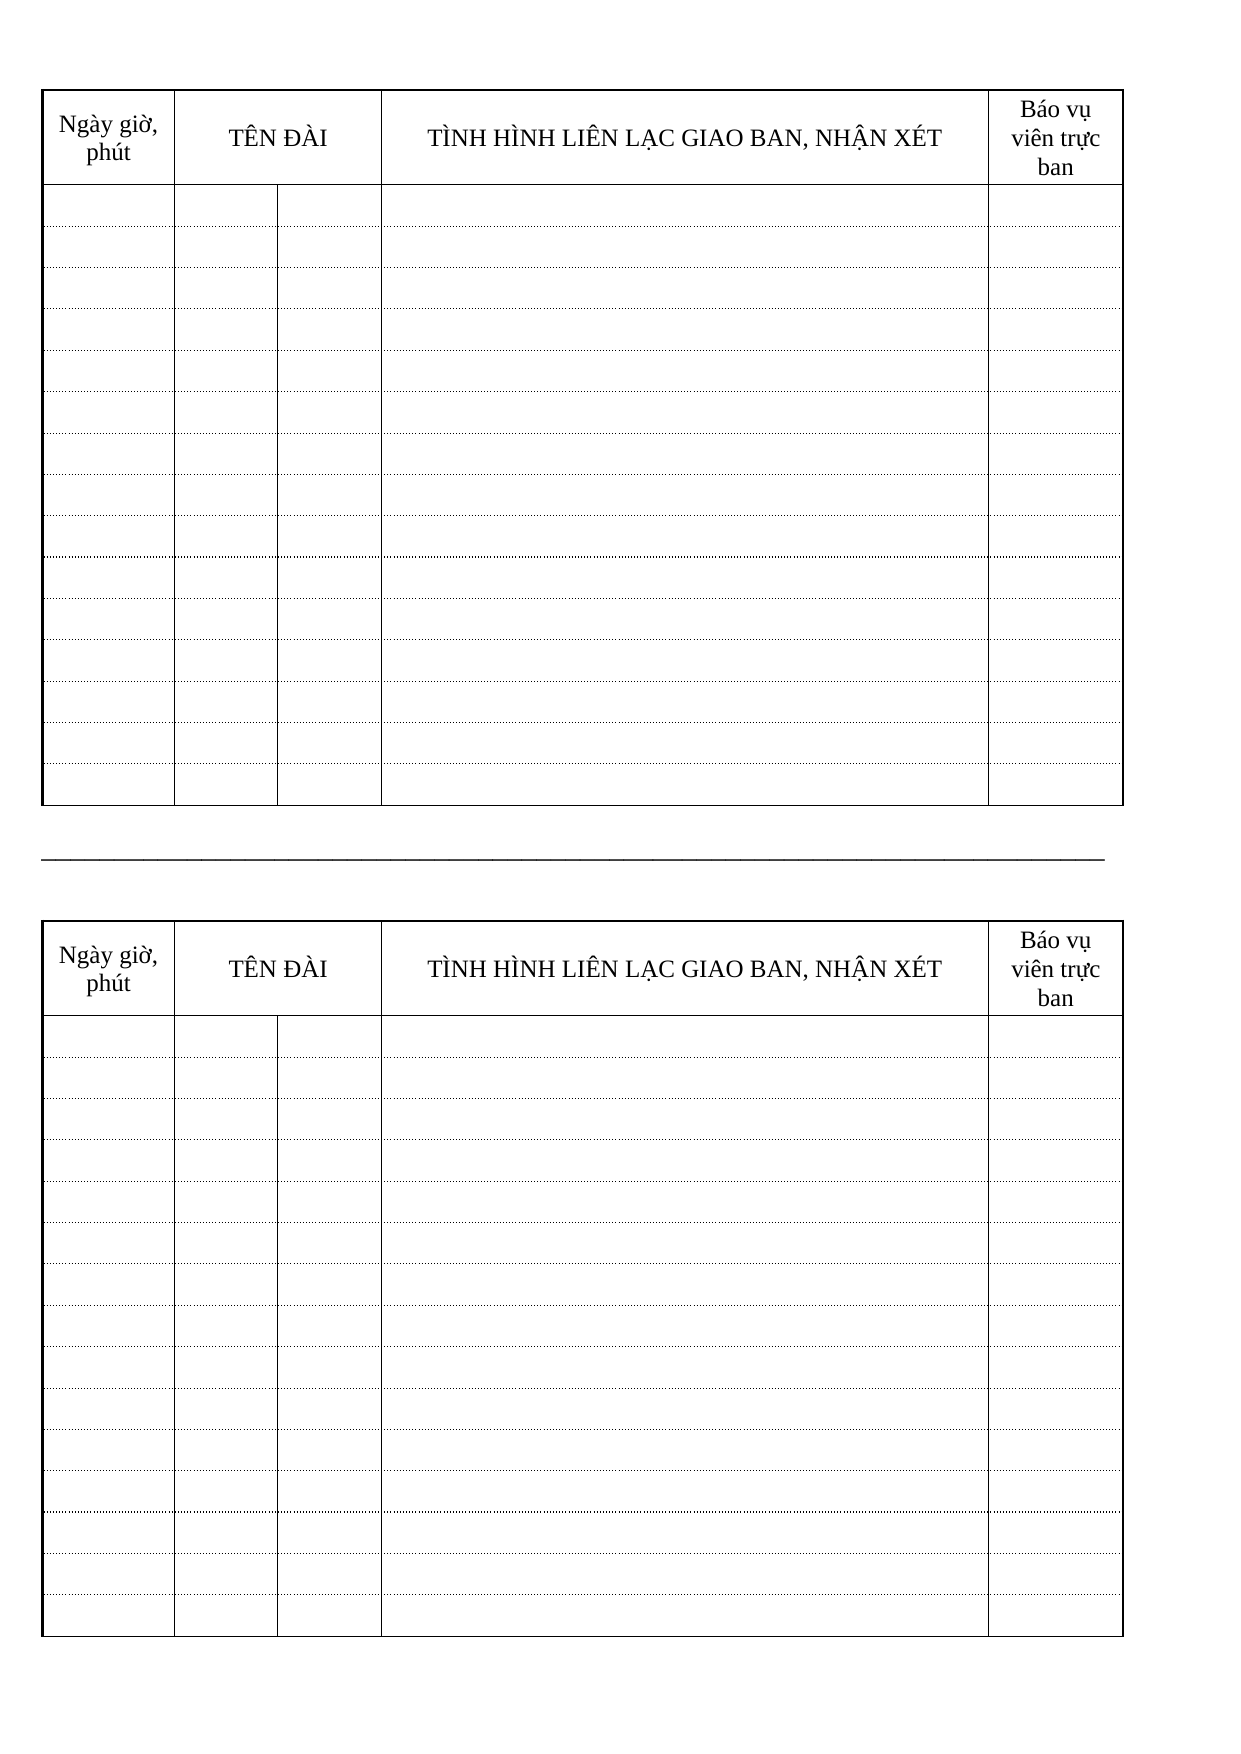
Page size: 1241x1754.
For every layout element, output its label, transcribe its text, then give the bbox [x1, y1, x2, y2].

table_cell [382, 639, 988, 681]
table_cell [989, 1098, 1122, 1139]
table_cell [989, 1305, 1122, 1346]
table_cell [44, 598, 174, 639]
table_cell [278, 598, 381, 639]
table_cell [175, 1016, 277, 1057]
table_header Tình hình liên lạc giao ban, nhận xét [382, 91, 988, 184]
table_cell [175, 1388, 277, 1429]
table_cell [175, 1429, 277, 1470]
table_cell [989, 1346, 1122, 1387]
table_cell [44, 722, 174, 763]
table_cell [989, 1429, 1122, 1470]
table_cell [44, 1016, 174, 1057]
table_cell [989, 556, 1122, 598]
table_cell [989, 1511, 1122, 1553]
table_cell [989, 1388, 1122, 1429]
table_cell [382, 1305, 988, 1346]
table_cell [44, 1305, 174, 1346]
table_cell [278, 185, 381, 226]
table_cell [175, 1181, 277, 1222]
table_cell [278, 1470, 381, 1511]
table_cell [278, 1098, 381, 1139]
table_cell [175, 1222, 277, 1263]
table_cell [382, 763, 988, 804]
table_cell [44, 1470, 174, 1511]
table_cell [278, 391, 381, 432]
table_cell [989, 639, 1122, 681]
table_cell [278, 1429, 381, 1470]
table_cell [278, 1263, 381, 1305]
table_cell [44, 1222, 174, 1263]
table_cell [175, 639, 277, 681]
table_cell [278, 1057, 381, 1098]
table_cell [278, 308, 381, 350]
table_cell [175, 391, 277, 432]
table_cell [382, 391, 988, 432]
table_cell [989, 1222, 1122, 1263]
table_cell [44, 1139, 174, 1181]
table_cell [44, 1388, 174, 1429]
table_cell [989, 267, 1122, 308]
table_cell [44, 763, 174, 804]
table_cell [989, 474, 1122, 515]
table_cell [989, 308, 1122, 350]
table_cell [278, 515, 381, 556]
table_cell [989, 391, 1122, 432]
table_header Ngày giờ, phút [44, 91, 174, 184]
table_cell [44, 185, 174, 226]
table_cell [382, 1016, 988, 1057]
table_cell [175, 1057, 277, 1098]
table_cell [278, 226, 381, 267]
table_cell [44, 308, 174, 350]
table_cell [989, 1263, 1122, 1305]
table_cell [175, 681, 277, 722]
table_header Tên đài [175, 91, 381, 184]
table_cell [175, 763, 277, 804]
table_cell [44, 267, 174, 308]
table_cell [278, 639, 381, 681]
table_cell [175, 226, 277, 267]
table_cell [989, 1139, 1122, 1181]
table_cell [989, 433, 1122, 474]
table_cell [989, 1181, 1122, 1222]
table_cell [44, 474, 174, 515]
table_cell [175, 1139, 277, 1181]
table_cell [989, 1470, 1122, 1511]
table_cell [382, 515, 988, 556]
table_cell [175, 1263, 277, 1305]
table_cell [44, 1553, 174, 1594]
table_cell [989, 515, 1122, 556]
table_cell [175, 185, 277, 226]
table_cell [382, 474, 988, 515]
table_cell [989, 681, 1122, 722]
table_cell [382, 226, 988, 267]
table_cell [44, 1346, 174, 1387]
table_cell [989, 185, 1122, 226]
table_cell [382, 308, 988, 350]
table_cell [44, 639, 174, 681]
table_cell [382, 1346, 988, 1387]
table_cell [175, 1594, 277, 1636]
table_cell [989, 1594, 1122, 1636]
table_cell [44, 1429, 174, 1470]
table_cell [278, 1016, 381, 1057]
table_cell [175, 350, 277, 391]
table_cell [382, 1222, 988, 1263]
table_cell [382, 1181, 988, 1222]
table_cell [278, 1139, 381, 1181]
table_cell [44, 1263, 174, 1305]
table_cell [175, 308, 277, 350]
table_cell [44, 515, 174, 556]
table_cell [278, 722, 381, 763]
table_cell [382, 1098, 988, 1139]
table_cell [382, 1594, 988, 1636]
table_cell [989, 1553, 1122, 1594]
table_cell [989, 350, 1122, 391]
table_cell [278, 1305, 381, 1346]
table_cell [382, 1553, 988, 1594]
table_cell [44, 226, 174, 267]
table_cell [44, 1594, 174, 1636]
table_cell [382, 1511, 988, 1553]
table_cell [989, 598, 1122, 639]
table_cell [278, 1594, 381, 1636]
table_header Báo vụ viên trực ban [989, 91, 1122, 184]
table_cell [175, 722, 277, 763]
table_cell [382, 433, 988, 474]
table_header Tên đài [175, 922, 381, 1015]
table_cell [278, 474, 381, 515]
table_cell [44, 1057, 174, 1098]
table_cell [278, 1511, 381, 1553]
table_cell [44, 1181, 174, 1222]
table_cell [278, 267, 381, 308]
table_cell [989, 226, 1122, 267]
table_cell [382, 598, 988, 639]
table_cell [382, 185, 988, 226]
table_cell [44, 391, 174, 432]
table_cell [989, 1057, 1122, 1098]
table_cell [175, 1098, 277, 1139]
table_cell [175, 1511, 277, 1553]
table_cell [175, 267, 277, 308]
table_cell [278, 1222, 381, 1263]
table_cell [44, 1098, 174, 1139]
table_cell [278, 556, 381, 598]
table_cell [175, 1346, 277, 1387]
table_cell [382, 681, 988, 722]
table_cell [382, 1388, 988, 1429]
table_cell [278, 1181, 381, 1222]
table_cell [989, 722, 1122, 763]
table_cell [382, 267, 988, 308]
table_cell [278, 1388, 381, 1429]
table_cell [278, 1346, 381, 1387]
table_cell [44, 556, 174, 598]
table_cell [382, 1429, 988, 1470]
table_cell [382, 1470, 988, 1511]
table_cell [382, 350, 988, 391]
table_cell [44, 681, 174, 722]
table_cell [278, 433, 381, 474]
table_cell [44, 433, 174, 474]
table_header Báo vụ viên trực ban [989, 922, 1122, 1015]
table_cell [382, 722, 988, 763]
table_cell [382, 1263, 988, 1305]
table_cell [382, 556, 988, 598]
table_cell [278, 763, 381, 804]
table_cell [278, 681, 381, 722]
table_cell [175, 598, 277, 639]
table_cell [989, 763, 1122, 804]
table_cell [175, 433, 277, 474]
table_cell [989, 1016, 1122, 1057]
table_cell [44, 350, 174, 391]
table_header Tình hình liên lạc giao ban, nhận xét [382, 922, 988, 1015]
table_cell [278, 1553, 381, 1594]
table_cell [382, 1057, 988, 1098]
table_cell [382, 1139, 988, 1181]
table_cell [175, 1470, 277, 1511]
table_cell [175, 1553, 277, 1594]
table_header Ngày giờ, phút [44, 922, 174, 1015]
table_cell [44, 1511, 174, 1553]
table_cell [175, 515, 277, 556]
table_cell [175, 556, 277, 598]
table_cell [175, 1305, 277, 1346]
table_cell [175, 474, 277, 515]
table_cell [278, 350, 381, 391]
